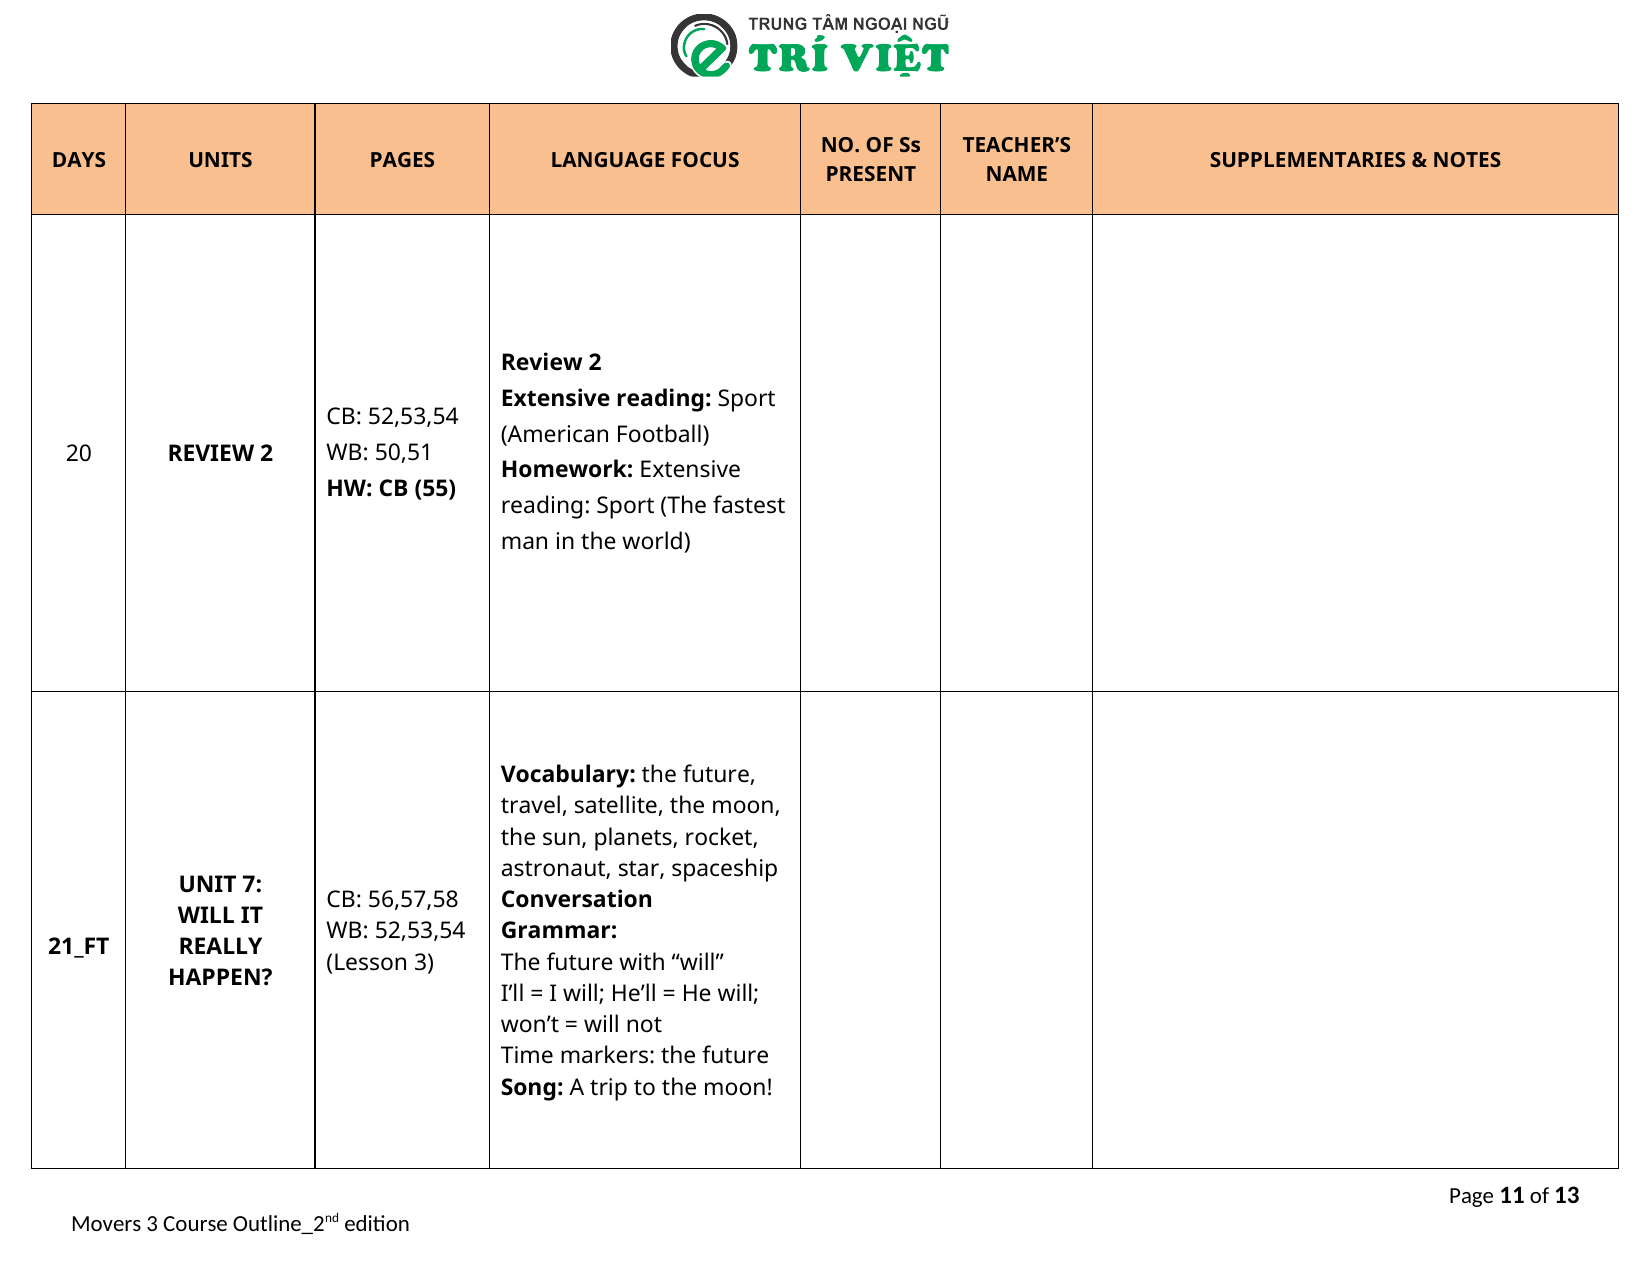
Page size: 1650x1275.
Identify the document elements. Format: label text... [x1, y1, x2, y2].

table_cell [801, 215, 940, 691]
table_cell CB: 52,53,54 WB: 50,51 HW: CB (55) [316, 215, 489, 691]
table_cell TEACHER’S NAME [941, 104, 1092, 214]
table_cell 20 [32, 215, 125, 691]
table_cell [941, 215, 1092, 691]
table_cell Review 2 Extensive reading: Sport (American Football) Homework: Extensive reading: Sport (The fastest man in the world) [490, 215, 800, 691]
table_cell CB: 56,57,58 WB: 52,53,54 (Lesson 3) [316, 692, 489, 1168]
table_cell [1093, 692, 1618, 1168]
table_cell REVIEW 2 [126, 215, 314, 691]
table_cell LANGUAGE FOCUS [490, 104, 800, 214]
table_cell [941, 692, 1092, 1168]
table_cell [1093, 215, 1618, 691]
table_cell DAYS [32, 104, 125, 214]
table_cell NO. OF Ss PRESENT [801, 104, 940, 214]
table_cell 21_FT [32, 692, 125, 1168]
table_cell [801, 692, 940, 1168]
table_cell Vocabulary: the future, travel, satellite, the moon, the sun, planets, rocket, astronaut, star, spaceship Conversation Grammar: The future with “will” I’ll = I will; He’ll = He will; won’t = will not Time markers: the future Song: A trip to the moon! [490, 692, 800, 1168]
table_cell SUPPLEMENTARIES & NOTES [1093, 104, 1618, 214]
table_cell PAGES [316, 104, 489, 214]
table_cell UNIT 7: WILL IT REALLY HAPPEN? [126, 692, 314, 1168]
picture [670, 14, 949, 77]
table_cell UNITS [126, 104, 314, 214]
